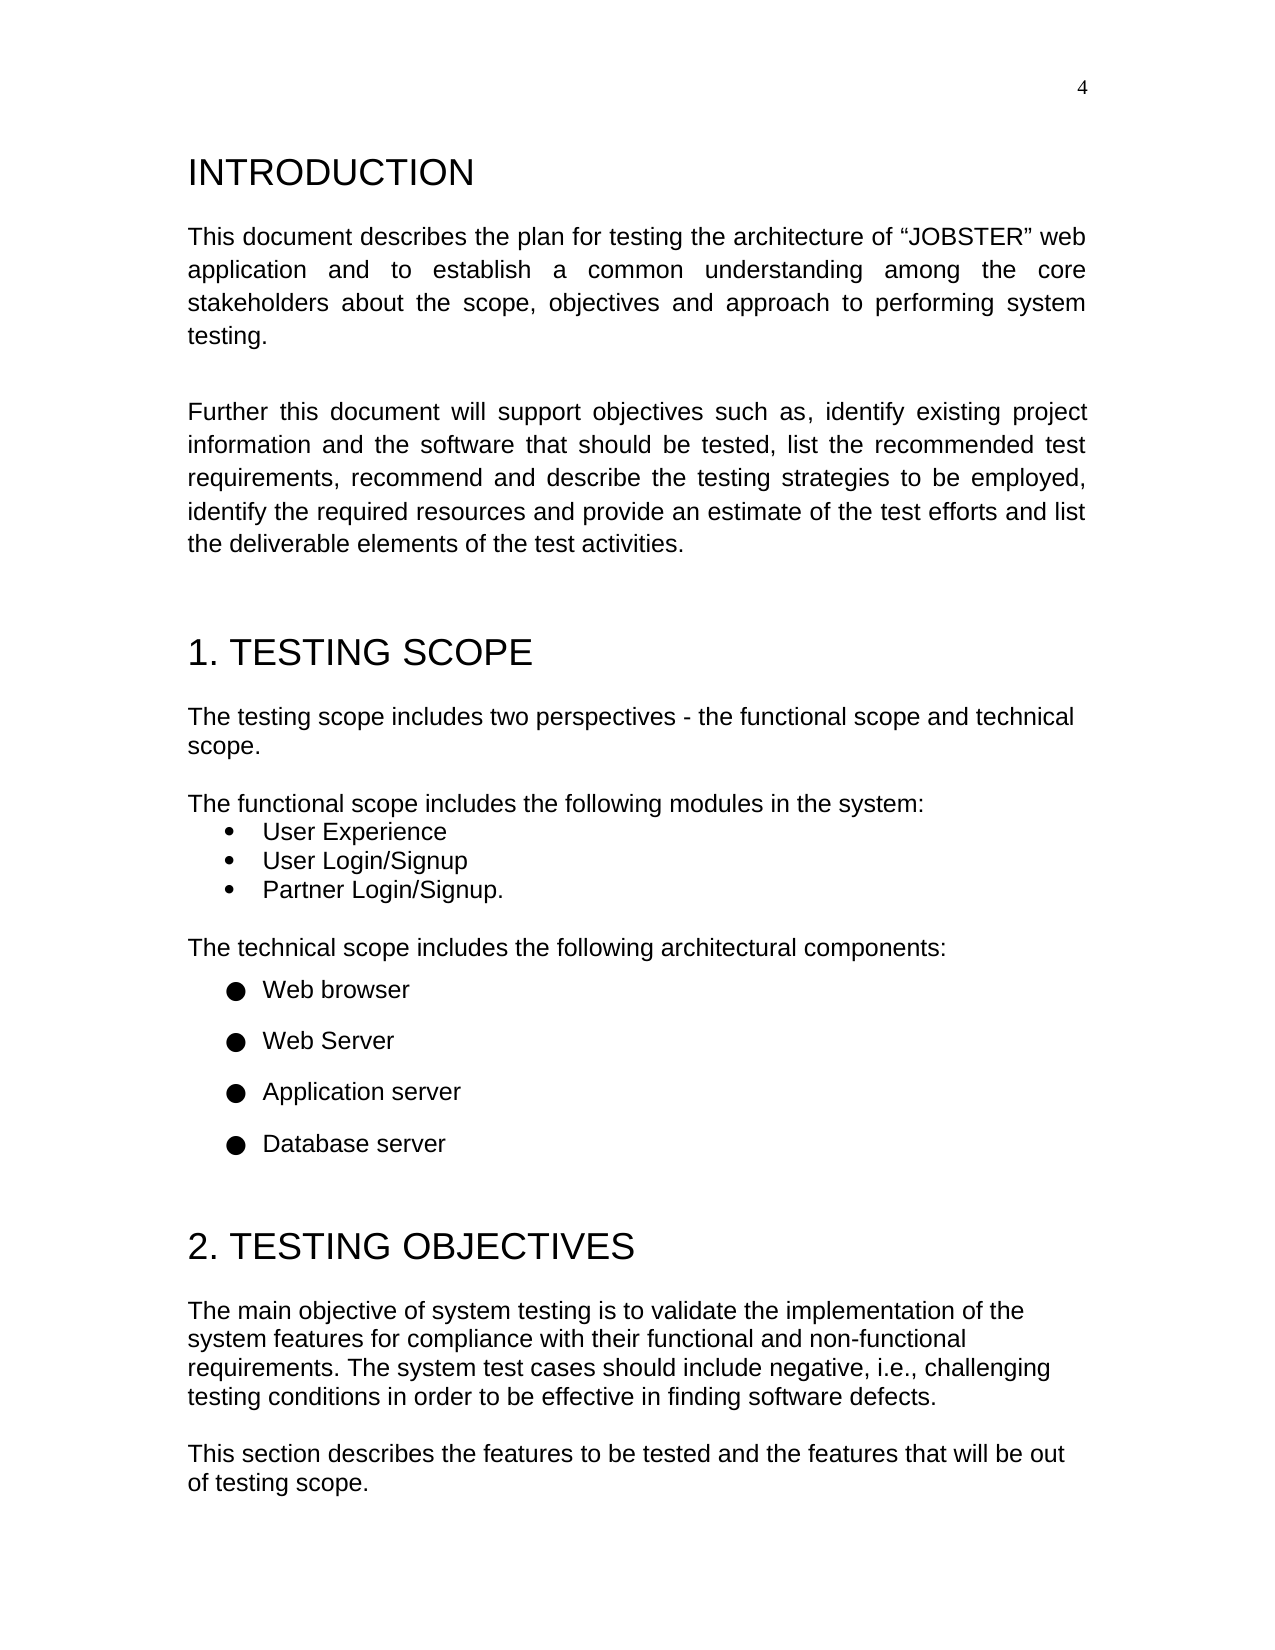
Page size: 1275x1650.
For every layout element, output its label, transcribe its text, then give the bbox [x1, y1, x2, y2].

text Further this document will support objectives such as, identify existing project information and the software that should be tested, list the recommended test requirements, recommend and describe the testing strategies to be employed, identify the required resources and provide an estimate of the test efforts and list the deliverable elements of the test activities. [187, 397, 1087, 558]
list Application server [225, 1064, 1087, 1115]
text The functional scope includes the following modules in the system: [187, 788, 1087, 817]
text The technical scope includes the following architectural components: [187, 933, 1087, 961]
list User Login/Signup [225, 846, 1087, 875]
subtitle INTRODUCTION [187, 150, 1087, 193]
subtitle 2. TESTING OBJECTIVES [187, 1224, 1087, 1267]
text The main objective of system testing is to validate the implementation of the system features for compliance with their functional and non-functional requirements. The system test cases should include negative, i.e., challenging testing conditions in order to be effective in finding software defects. [187, 1296, 1087, 1411]
text The testing scope includes two perspectives - the functional scope and technical scope. [187, 702, 1087, 760]
list Web Server [225, 1013, 1087, 1064]
list User Experience [225, 817, 1087, 846]
list Partner Login/Signup. [225, 875, 1087, 904]
list Database server [225, 1115, 1087, 1166]
subtitle 1. TESTING SCOPE [187, 630, 1087, 673]
list Web browser [225, 961, 1087, 1013]
text This section describes the features to be tested and the features that will be out of testing scope. [187, 1439, 1087, 1497]
text This document describes the plan for testing the architecture of “JOBSTER” web application and to establish a common understanding among the core stakeholders about the scope, objectives and approach to performing system testing. [187, 222, 1087, 350]
